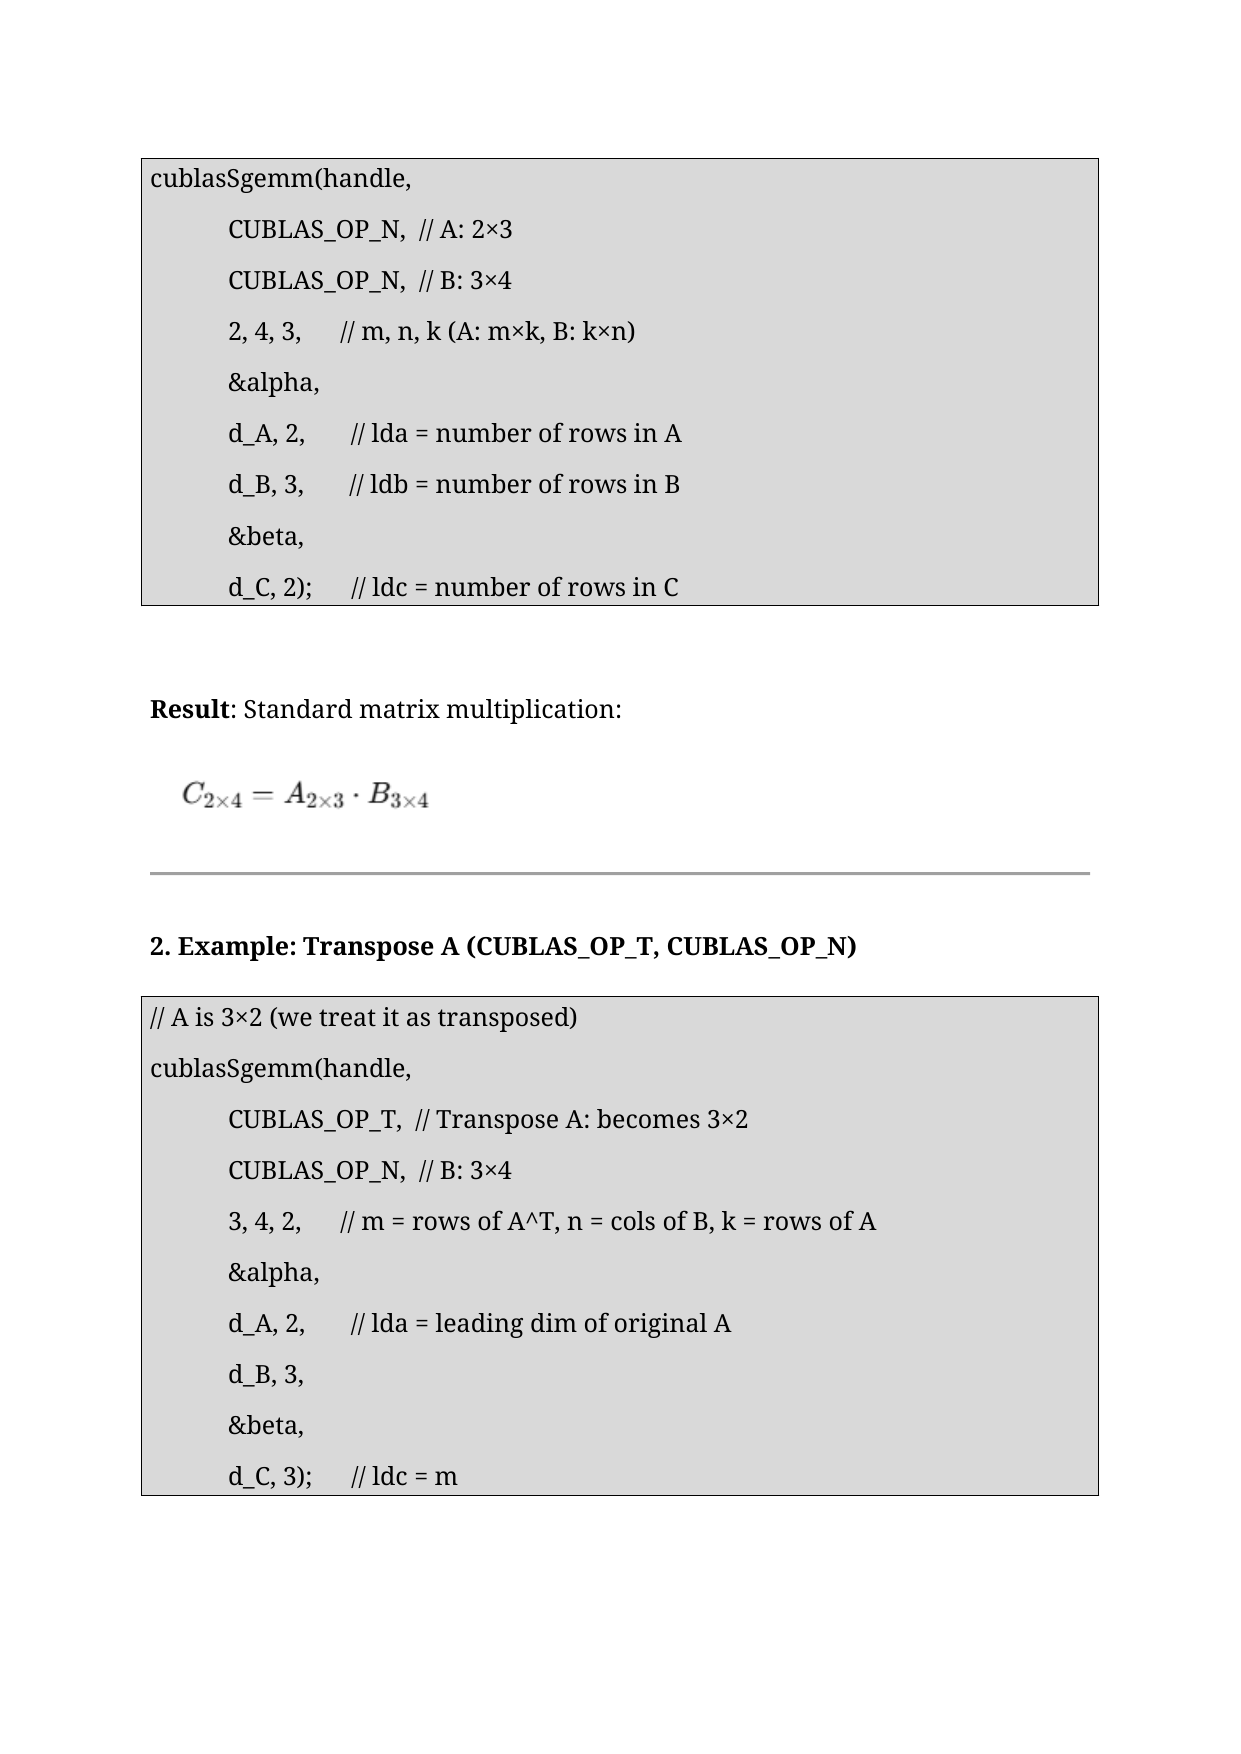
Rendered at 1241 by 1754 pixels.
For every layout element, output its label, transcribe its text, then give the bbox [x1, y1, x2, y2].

text d_A, 2, // lda = number of rows in A [142, 413, 1098, 450]
text cublasSgemm(handle, [142, 159, 1098, 195]
text CUBLAS_OP_N, // A: 2×3 [142, 209, 1098, 246]
text cublasSgemm(handle, [142, 1047, 1098, 1084]
text CUBLAS_OP_N, // B: 3×4 [142, 1149, 1098, 1187]
text Result: Standard matrix multiplication: [150, 692, 1090, 726]
text &beta, [142, 515, 1098, 552]
text &alpha, [142, 1251, 1098, 1289]
text CUBLAS_OP_T, // Transpose A: becomes 3×2 [142, 1098, 1098, 1136]
text CUBLAS_OP_N, // B: 3×4 [142, 260, 1098, 297]
text d_B, 3, // ldb = number of rows in B [142, 464, 1098, 501]
text &beta, [142, 1404, 1098, 1442]
text 3, 4, 2, // m = rows of A^T, n = cols of B, k = rows of A [142, 1200, 1098, 1238]
text 2, 4, 3, // m, n, k (A: m×k, B: k×n) [142, 311, 1098, 348]
text 2. Example: Transpose A (CUBLAS_OP_T, CUBLAS_OP_N) [150, 928, 1090, 962]
text d_C, 2); // ldc = number of rows in C [142, 566, 1098, 605]
picture [150, 759, 451, 844]
text d_C, 3); // ldc = m [142, 1456, 1098, 1495]
text d_B, 3, [142, 1353, 1098, 1391]
text &alpha, [142, 362, 1098, 399]
text d_A, 2, // lda = leading dim of original A [142, 1302, 1098, 1340]
text // A is 3×2 (we treat it as transposed) [142, 997, 1098, 1033]
